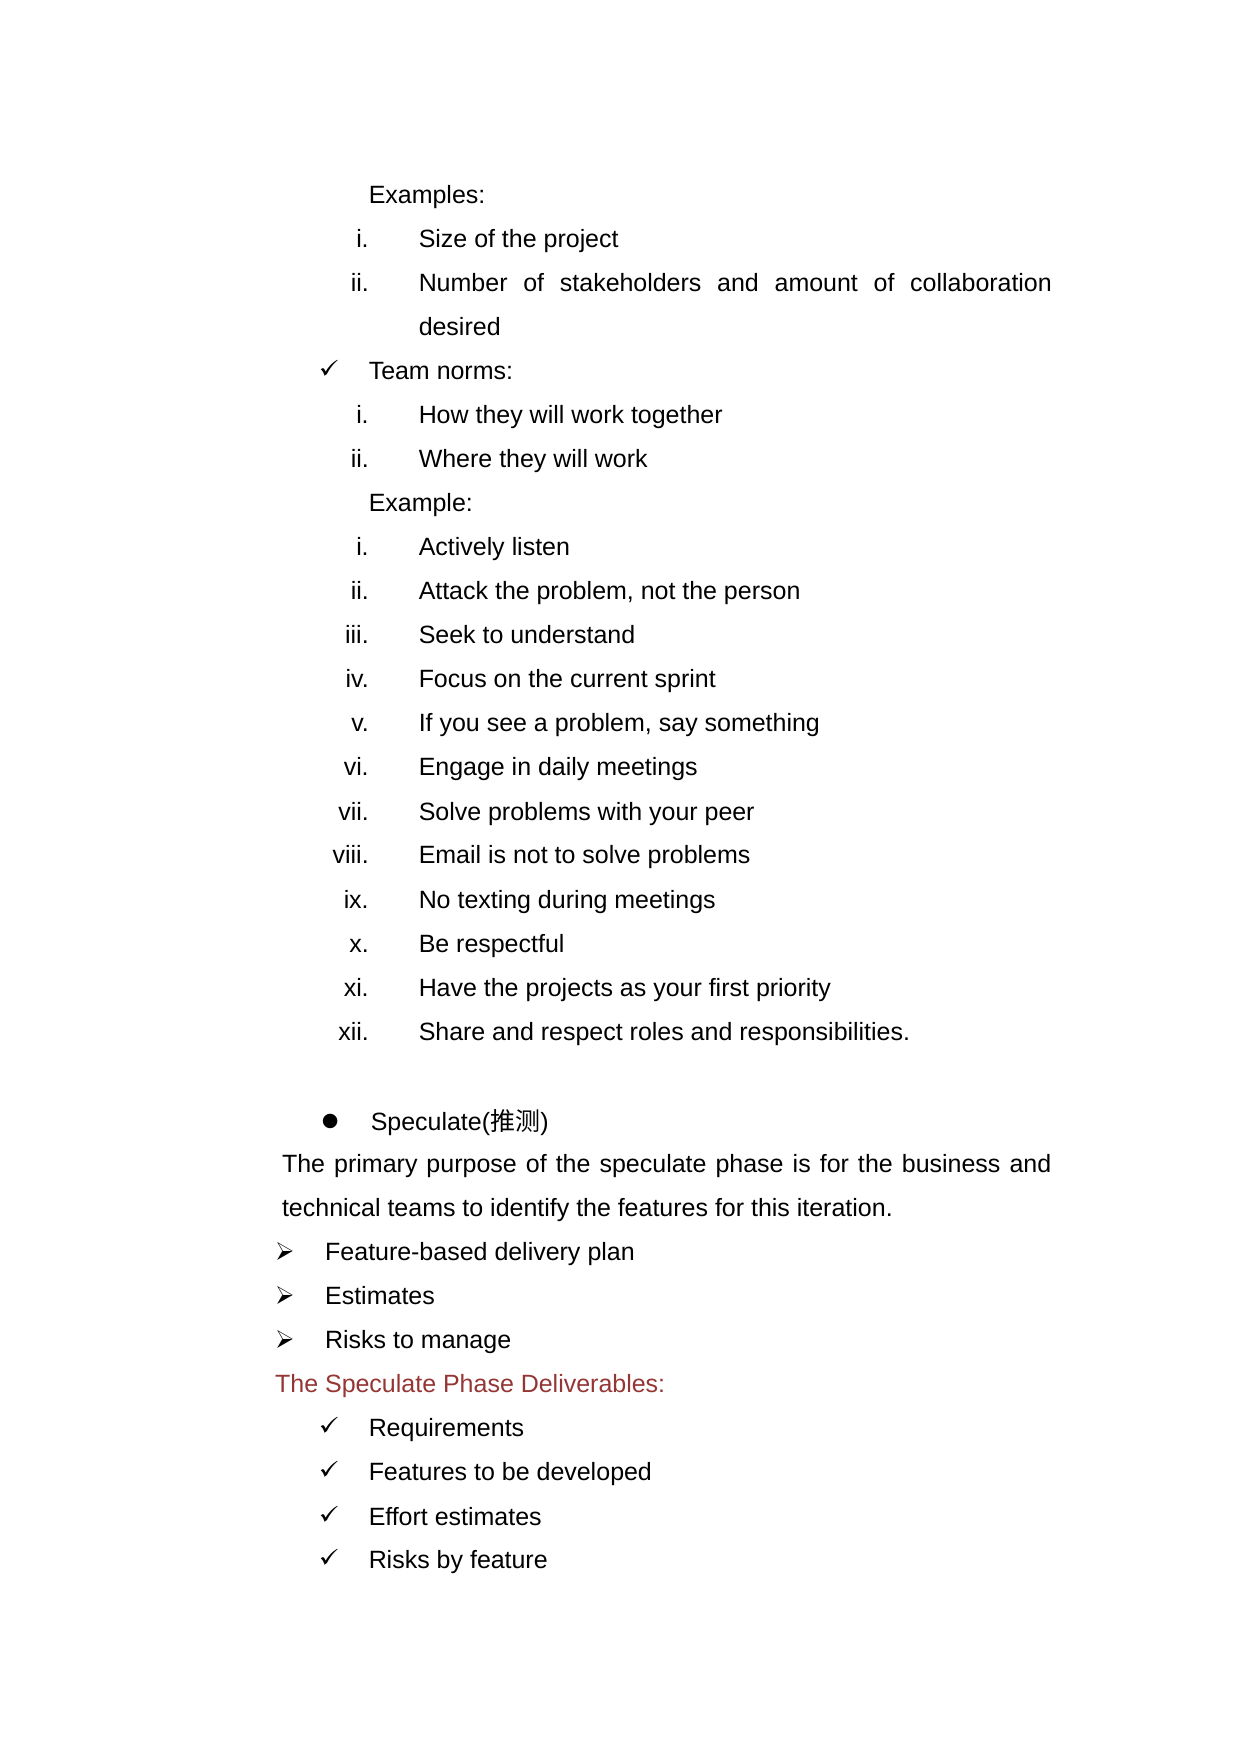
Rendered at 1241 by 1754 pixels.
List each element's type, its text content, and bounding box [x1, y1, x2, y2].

list Seek to understand [368, 613, 1053, 657]
list Features to be developed [318, 1450, 1053, 1494]
list Actively listen [368, 524, 1053, 568]
list How they will work together [368, 392, 1053, 436]
list Number of stakeholders and amount of collaboration desired [368, 260, 1053, 348]
list The primary purpose of the speculate phase is for the business and technical teams to identify the features for this iteration. [282, 1141, 1053, 1229]
list Speculate(推测) [321, 1097, 1053, 1141]
list Share and respect roles and responsibilities. [368, 1009, 1053, 1053]
list Effort estimates [318, 1494, 1053, 1538]
text The Speculate Phase Deliverables: [275, 1362, 1053, 1406]
list Risks by feature [318, 1538, 1053, 1582]
list No texting during meetings [368, 877, 1053, 921]
list Examples: [368, 172, 1053, 216]
list Size of the project [368, 216, 1053, 260]
list Risks to manage [275, 1318, 1053, 1362]
list Where they will work [368, 436, 1053, 480]
list Estimates [275, 1273, 1053, 1318]
list Focus on the current sprint [368, 657, 1053, 701]
list Attack the problem, not the person [368, 568, 1053, 613]
list Email is not to solve problems [368, 833, 1053, 877]
list Have the projects as your first priority [368, 965, 1053, 1009]
list Requirements [318, 1406, 1053, 1450]
list Engage in daily meetings [368, 745, 1053, 789]
list Feature-based delivery plan [275, 1229, 1053, 1273]
list Solve problems with your peer [368, 789, 1053, 833]
list If you see a problem, say something [368, 701, 1053, 745]
text Example: [368, 480, 1053, 524]
list Team norms: [318, 348, 1053, 392]
list Be respectful [368, 921, 1053, 965]
